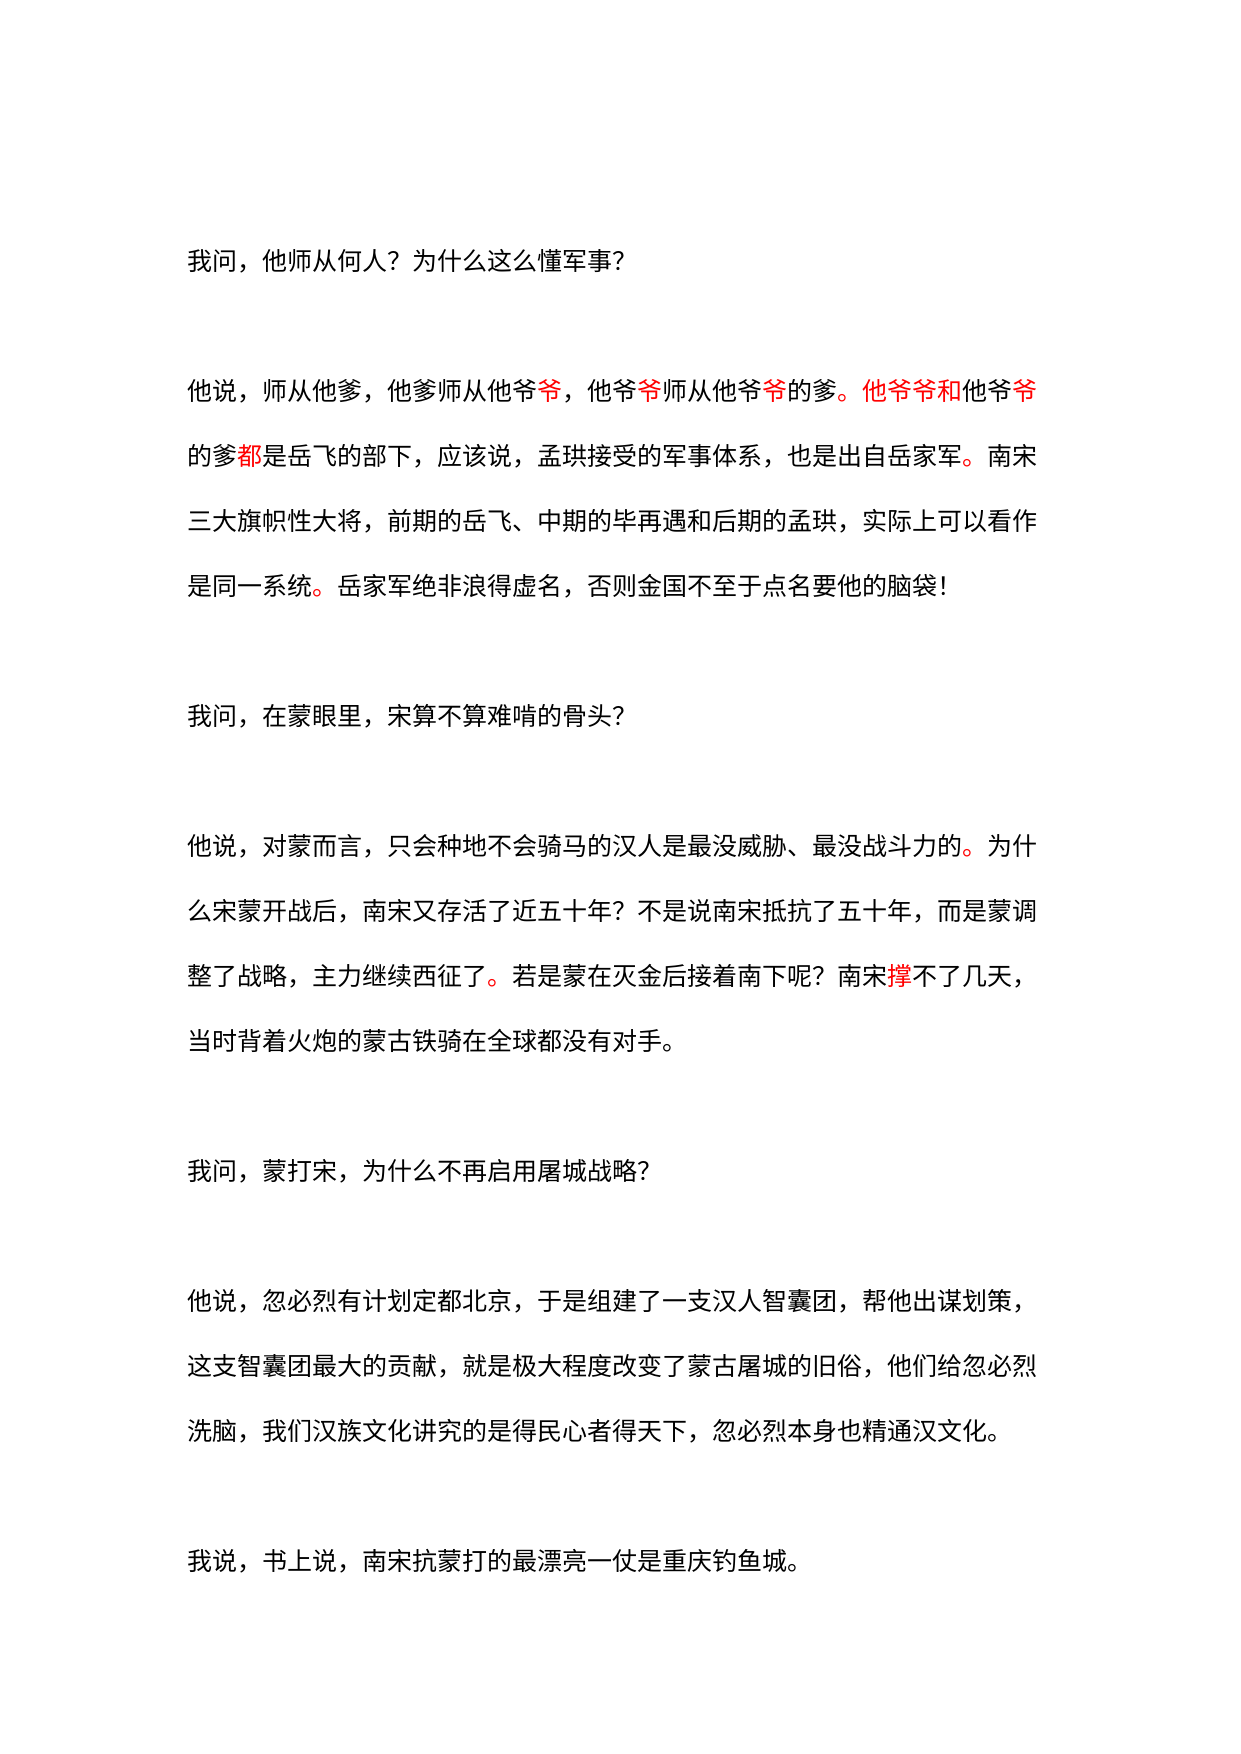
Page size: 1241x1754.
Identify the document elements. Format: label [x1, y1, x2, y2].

text [187, 162, 1053, 1592]
